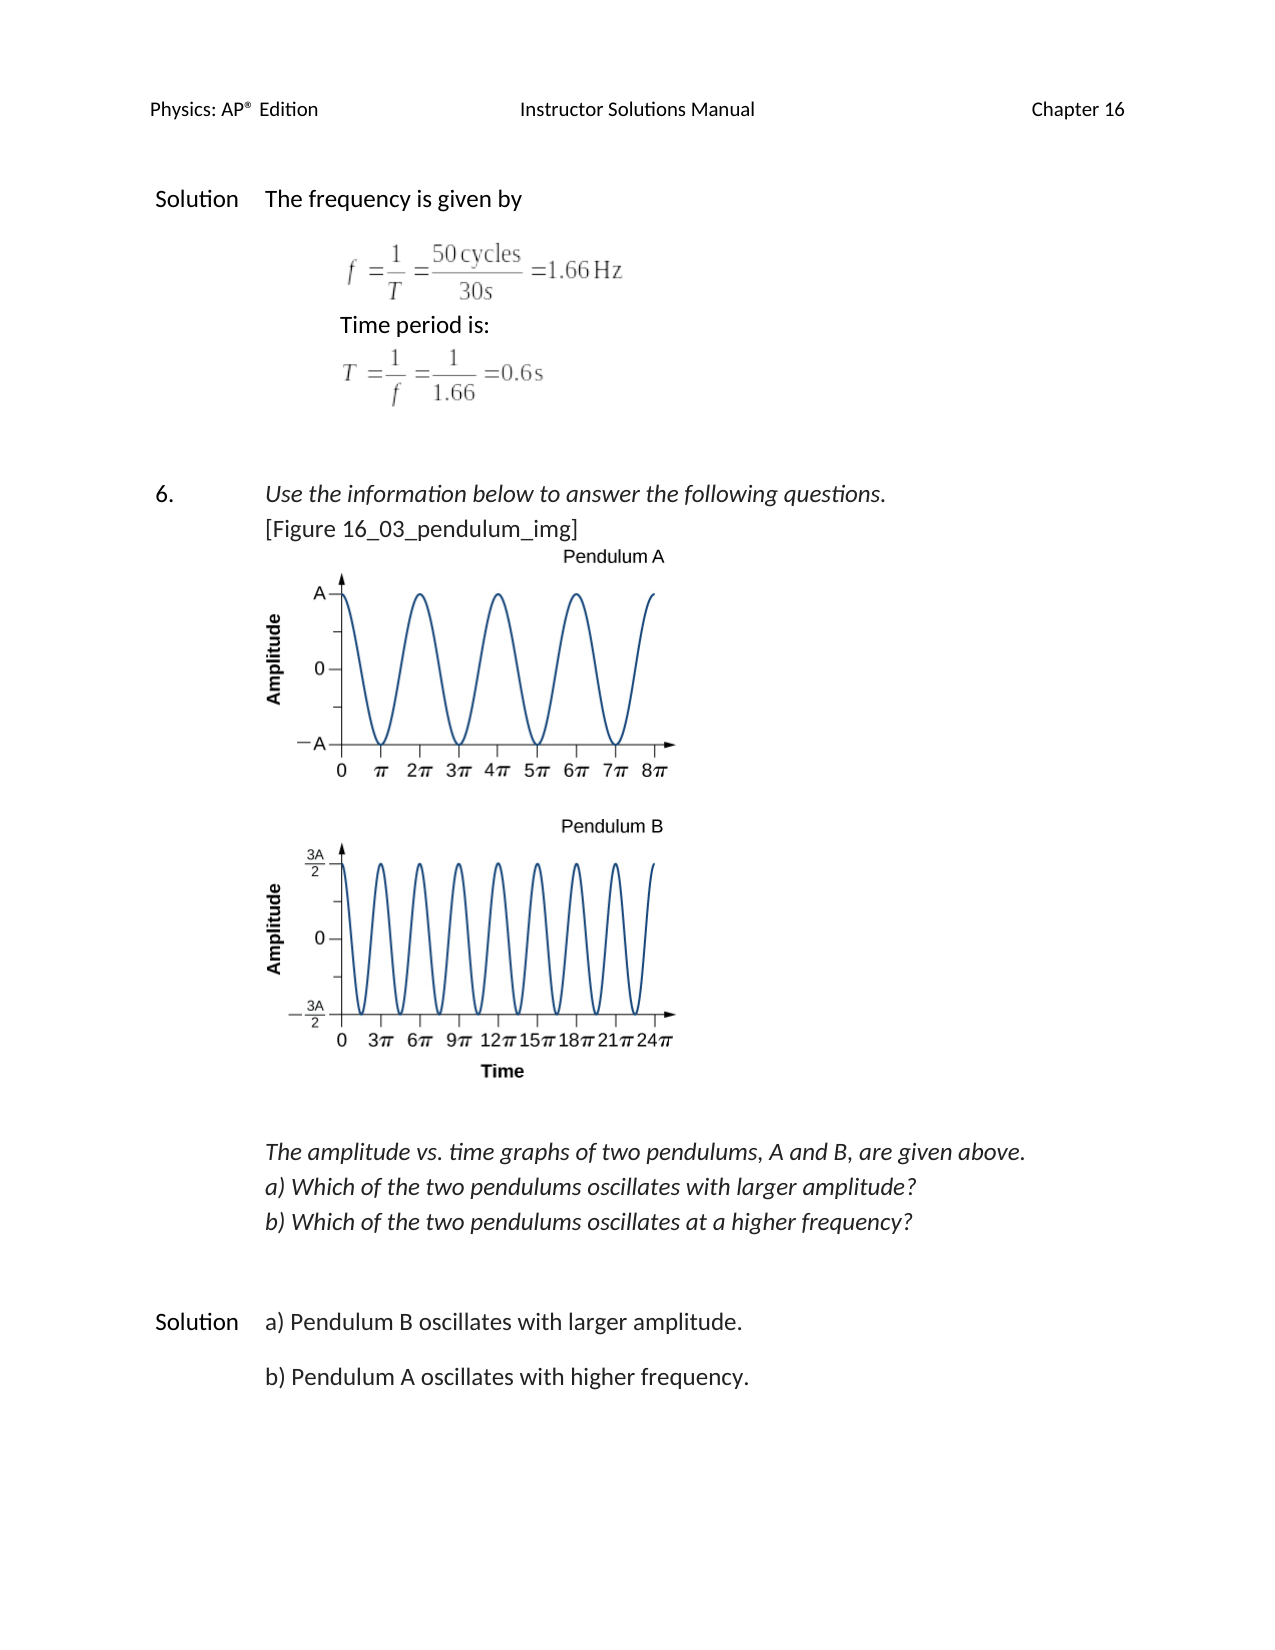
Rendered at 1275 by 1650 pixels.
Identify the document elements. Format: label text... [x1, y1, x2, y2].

table_cell Solution [143, 1273, 253, 1428]
picture [265, 547, 676, 1083]
table_cell Solution [143, 150, 253, 446]
table_cell a) Pendulum B oscillates with larger amplitude. b) Pendulum A oscillates with higher frequency. [253, 1273, 1125, 1428]
table_cell 6. [143, 446, 253, 1273]
table_cell Use the information below to answer the following questions. [Figure 16_03_pendulum_img] The amplitude vs. time graphs of two pendulums, A and B, are given above. a) Which of the two pendulums oscillates with larger amplitude? b) Which of the two pendulums oscillates at a higher frequency? [253, 446, 1125, 1273]
table_cell The frequency is given by Time period is: [253, 150, 1125, 446]
